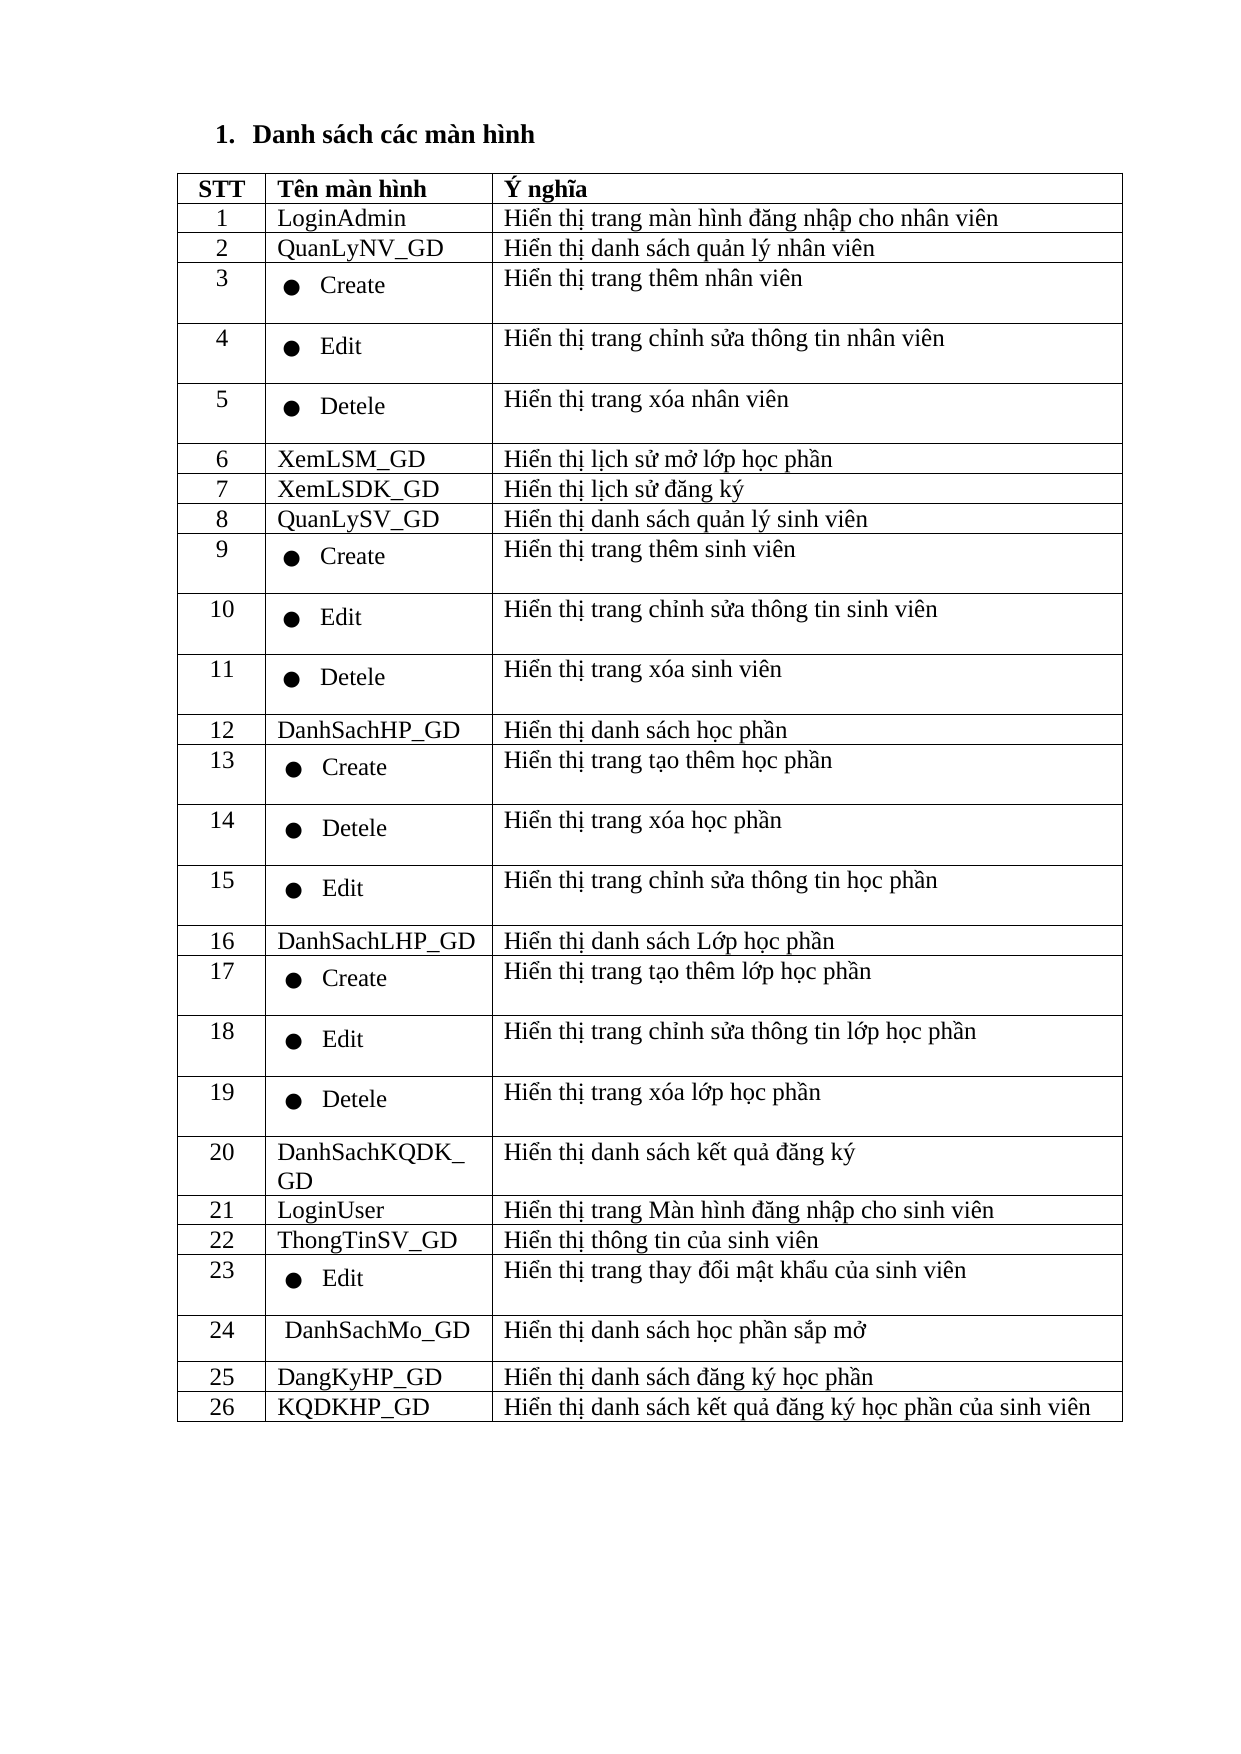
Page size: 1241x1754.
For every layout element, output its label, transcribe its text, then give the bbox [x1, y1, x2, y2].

table_cell Hiển thị lịch sử đăng ký [493, 474, 1122, 503]
table_cell 8 [178, 504, 265, 533]
table_cell Edit [266, 1016, 492, 1076]
table_cell DanhSachKQDK_GD [266, 1137, 492, 1194]
table_cell 1 [178, 204, 265, 232]
table_cell Hiển thị trang thêm nhân viên [493, 263, 1122, 322]
table_cell LoginAdmin [266, 204, 492, 232]
table_cell Hiển thị danh sách đăng ký học phần [493, 1362, 1122, 1391]
table_header STT [178, 174, 265, 202]
table_cell Hiển thị danh sách quản lý nhân viên [493, 233, 1122, 262]
table_cell Hiển thị trang thay đổi mật khẩu của sinh viên [493, 1255, 1122, 1314]
table_cell 13 [178, 745, 265, 804]
table_cell 6 [178, 444, 265, 473]
table_cell XemLSM_GD [266, 444, 492, 473]
table_cell 19 [178, 1077, 265, 1136]
table_cell Create [266, 534, 492, 593]
table_cell Hiển thị trang màn hình đăng nhập cho nhân viên [493, 204, 1122, 232]
table_cell 5 [178, 384, 265, 443]
table_cell QuanLySV_GD [266, 504, 492, 533]
table_cell 4 [178, 324, 265, 383]
table_cell Detele [266, 655, 492, 714]
table_cell Hiển thị danh sách quản lý sinh viên [493, 504, 1122, 533]
table_cell 11 [178, 655, 265, 714]
list Danh sách các màn hình [215, 118, 1122, 149]
table_cell 10 [178, 594, 265, 653]
table_cell 26 [178, 1392, 265, 1421]
table_cell Hiển thị lịch sử mở lớp học phần [493, 444, 1122, 473]
table_cell 24 [178, 1316, 265, 1361]
table_cell 23 [178, 1255, 265, 1314]
table_cell LoginUser [266, 1196, 492, 1224]
table_cell Hiển thị trang thêm sinh viên [493, 534, 1122, 593]
table_cell Create [266, 956, 492, 1015]
table_cell DanhSachHP_GD [266, 715, 492, 744]
table_cell Detele [266, 384, 492, 443]
table_cell Hiển thị trang chỉnh sửa thông tin lớp học phần [493, 1016, 1122, 1076]
table_cell 17 [178, 956, 265, 1015]
table_cell 25 [178, 1362, 265, 1391]
table_cell Hiển thị danh sách học phần [493, 715, 1122, 744]
table_cell Edit [266, 1255, 492, 1314]
table_cell Hiển thị trang Màn hình đăng nhập cho sinh viên [493, 1196, 1122, 1224]
table_cell Create [266, 745, 492, 804]
table_cell Hiển thị trang chỉnh sửa thông tin sinh viên [493, 594, 1122, 653]
table_cell Hiển thị danh sách kết quả đăng ký [493, 1137, 1122, 1194]
table_cell Hiển thị trang xóa lớp học phần [493, 1077, 1122, 1136]
table_cell 7 [178, 474, 265, 503]
table_cell Detele [266, 805, 492, 864]
table_cell 9 [178, 534, 265, 593]
table_cell 22 [178, 1225, 265, 1254]
table_cell 21 [178, 1196, 265, 1224]
table_cell Edit [266, 866, 492, 925]
table_cell XemLSDK_GD [266, 474, 492, 503]
table_cell Hiển thị thông tin của sinh viên [493, 1225, 1122, 1254]
table_cell DanhSachLHP_GD [266, 926, 492, 955]
table_cell Hiển thị trang chỉnh sửa thông tin nhân viên [493, 324, 1122, 383]
table_cell Hiển thị trang xóa nhân viên [493, 384, 1122, 443]
table_cell 20 [178, 1137, 265, 1194]
table_cell Edit [266, 594, 492, 653]
table_cell 2 [178, 233, 265, 262]
table_cell Hiển thị trang tạo thêm lớp học phần [493, 956, 1122, 1015]
table_cell 3 [178, 263, 265, 322]
table_cell QuanLyNV_GD [266, 233, 492, 262]
table_cell DanhSachMo_GD [266, 1316, 492, 1361]
table_cell KQDKHP_GD [266, 1392, 492, 1421]
table_cell Detele [266, 1077, 492, 1136]
table_cell Hiển thị trang xóa học phần [493, 805, 1122, 864]
table_cell Hiển thị danh sách Lớp học phần [493, 926, 1122, 955]
table_cell Hiển thị trang chỉnh sửa thông tin học phần [493, 866, 1122, 925]
table_cell 16 [178, 926, 265, 955]
table_header Ý nghĩa [493, 174, 1122, 202]
table_cell ThongTinSV_GD [266, 1225, 492, 1254]
table_cell 18 [178, 1016, 265, 1076]
table_cell 12 [178, 715, 265, 744]
table_cell Hiển thị danh sách kết quả đăng ký học phần của sinh viên [493, 1392, 1122, 1421]
table_cell Edit [266, 324, 492, 383]
table_cell DangKyHP_GD [266, 1362, 492, 1391]
table_cell Hiển thị danh sách học phần sắp mở [493, 1316, 1122, 1361]
table_cell 15 [178, 866, 265, 925]
table_header Tên màn hình [266, 174, 492, 202]
table_cell Hiển thị trang xóa sinh viên [493, 655, 1122, 714]
table_cell 14 [178, 805, 265, 864]
table_cell Hiển thị trang tạo thêm học phần [493, 745, 1122, 804]
table_cell Create [266, 263, 492, 322]
